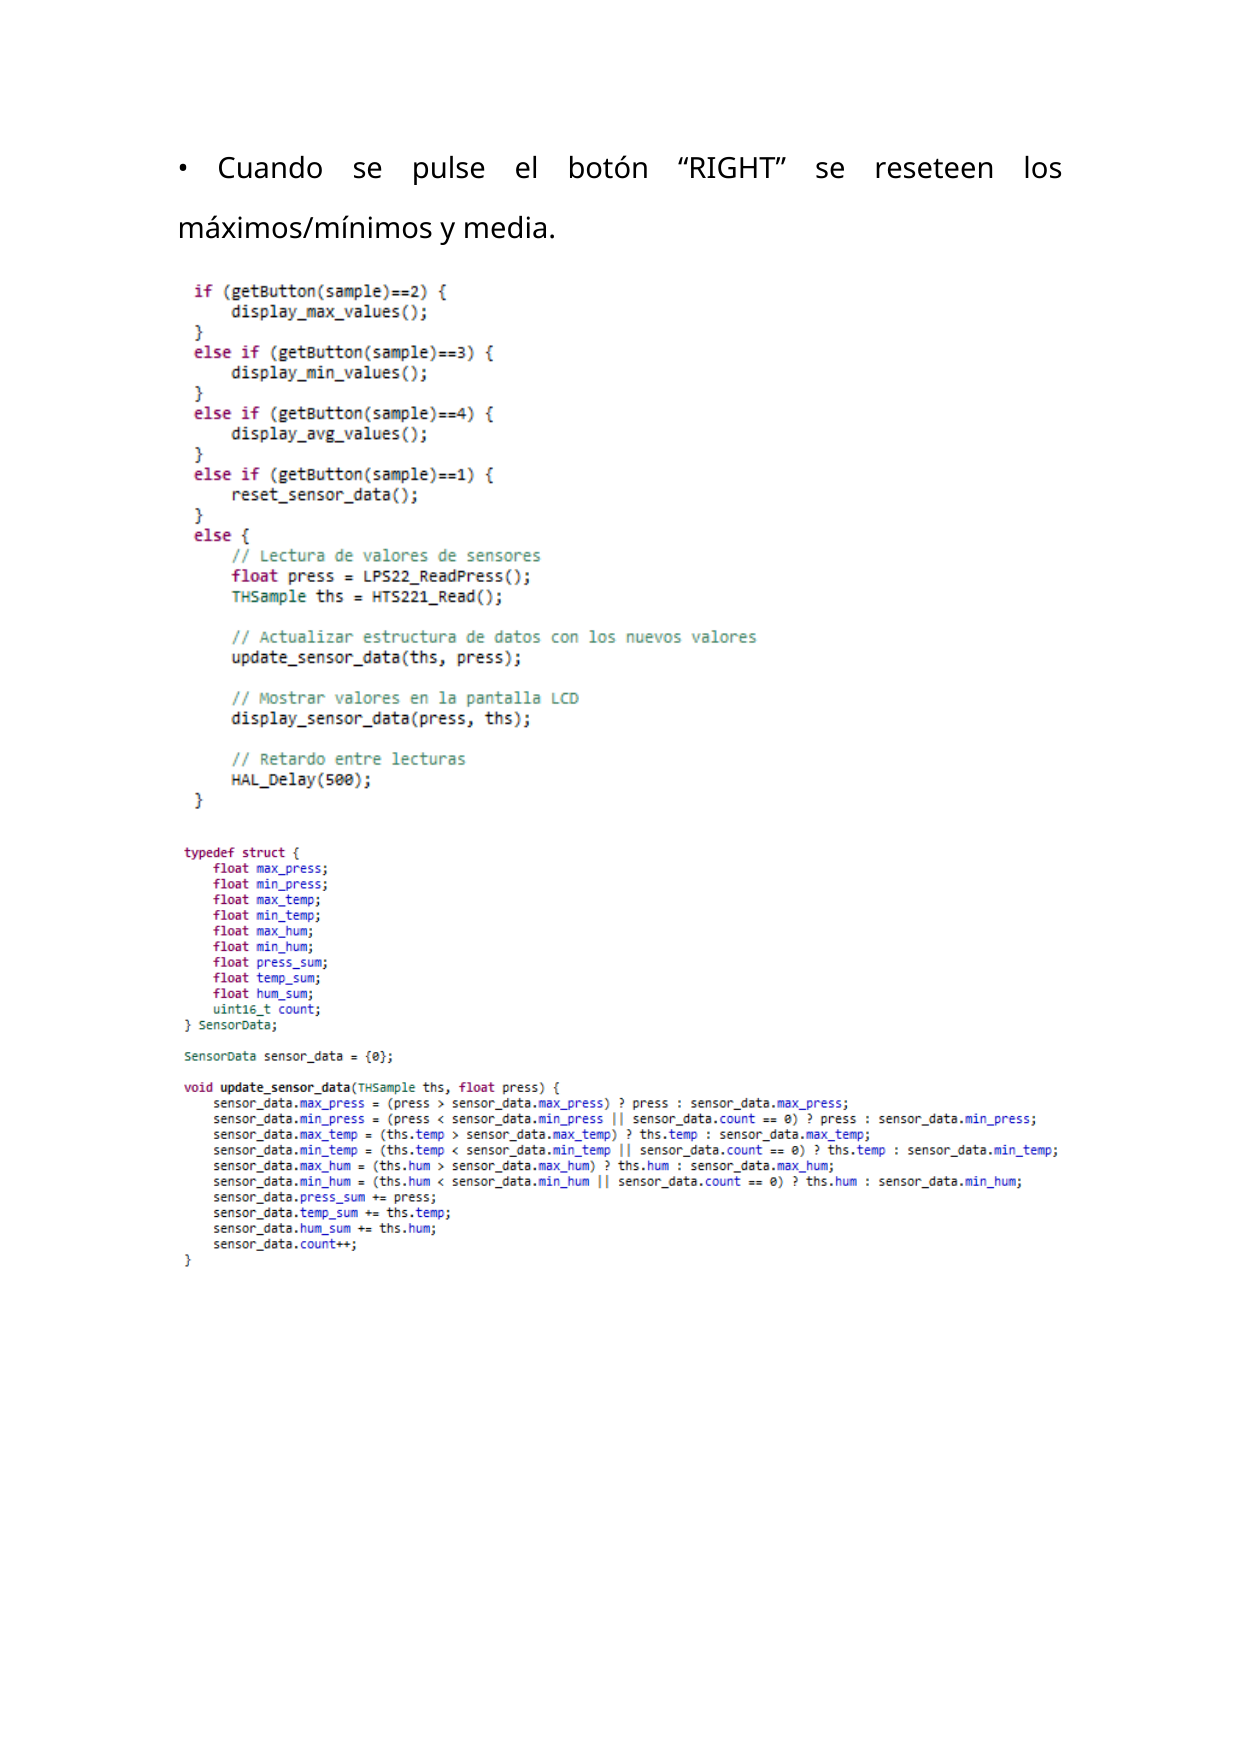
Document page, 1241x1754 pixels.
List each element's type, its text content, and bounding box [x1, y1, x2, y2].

text • Cuando se pulse el botón “RIGHT” se reseteen los máximos/mínimos y media. [177, 148, 1063, 247]
picture [177, 266, 773, 812]
picture [177, 838, 1063, 1275]
